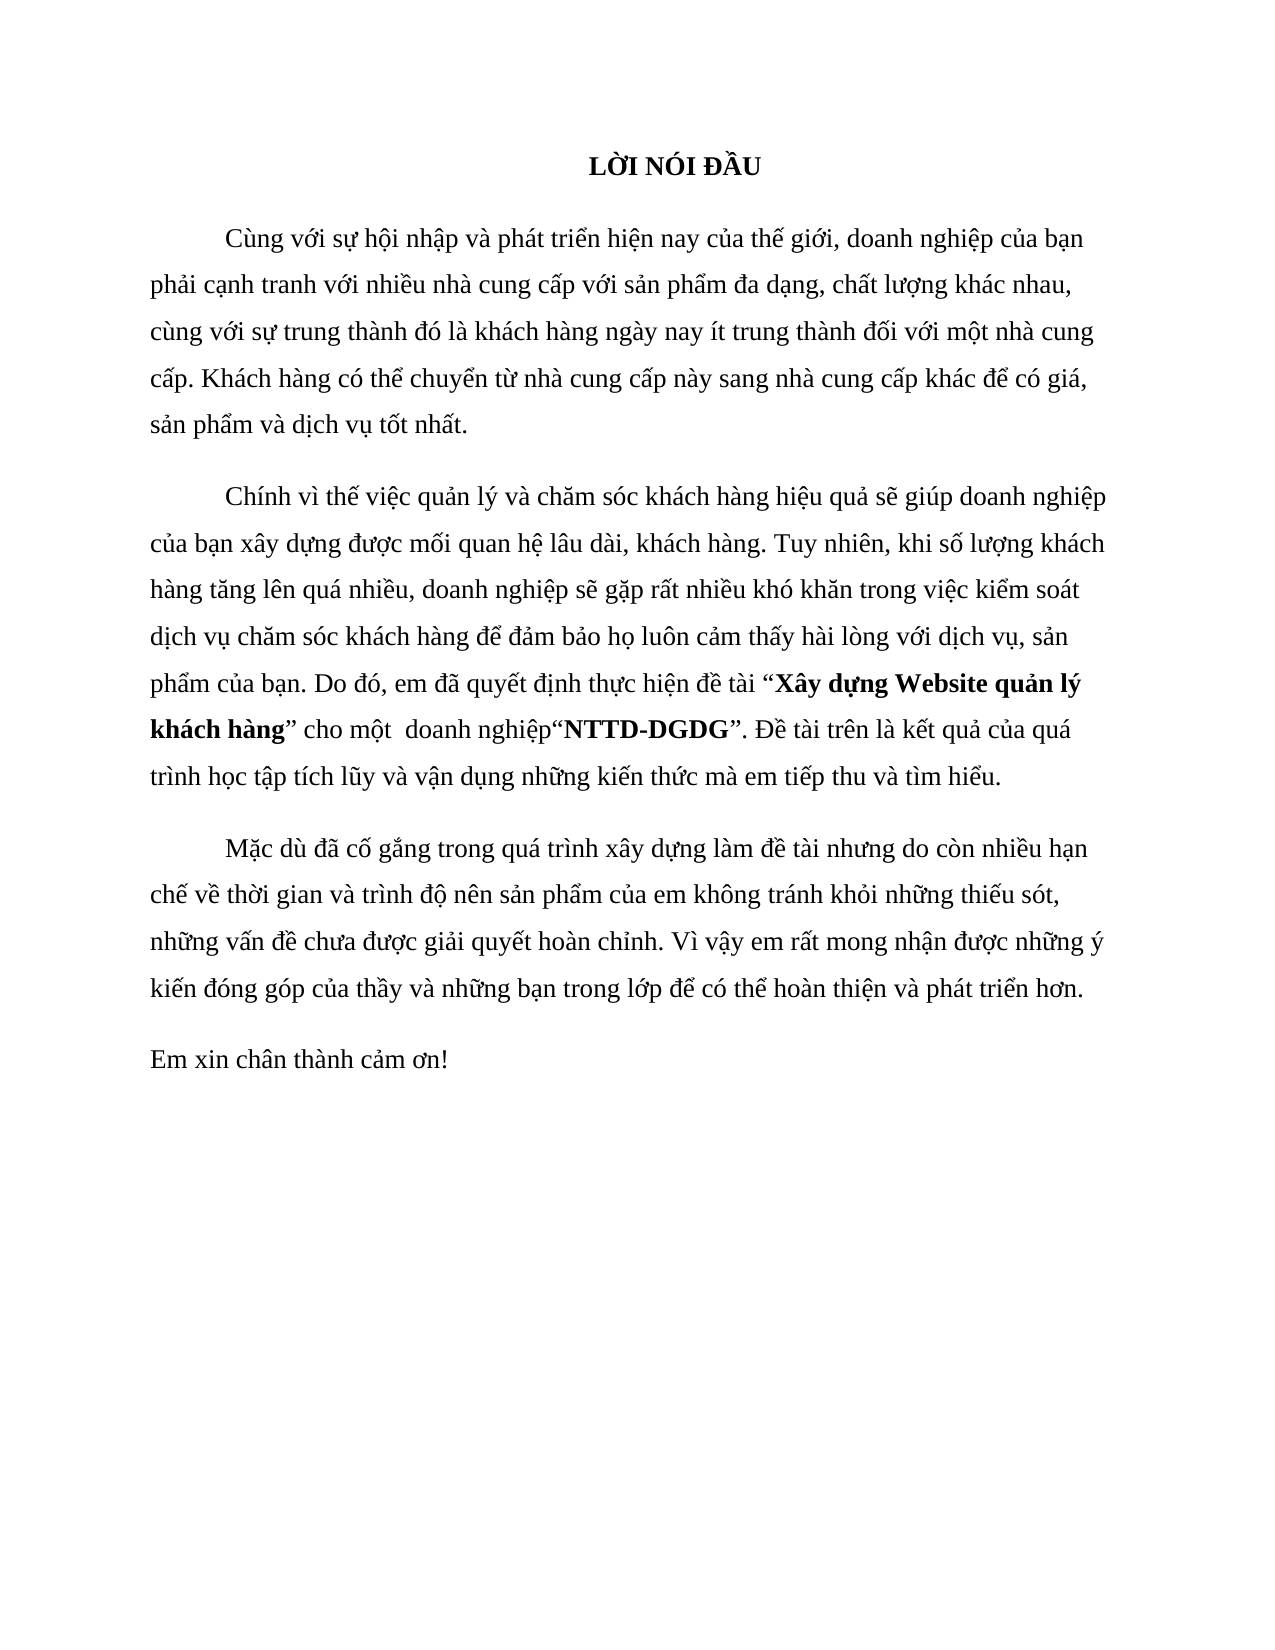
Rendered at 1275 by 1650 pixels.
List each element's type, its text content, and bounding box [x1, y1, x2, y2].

text Cùng với sự hội nhập và phát triển hiện nay của thế giới, doanh nghiệp của bạn phải cạnh tranh với nhiều nhà cung cấp với sản phẩm đa dạng, chất lượng khác nhau, cùng với sự trung thành đó là khách hàng ngày nay ít trung thành đối với một nhà cung cấp. Khách hàng có thể chuyển từ nhà cung cấp này sang nhà cung cấp khác để có giá, sản phẩm và dịch vụ tốt nhất. [150, 222, 1125, 439]
text Chính vì thế việc quản lý và chăm sóc khách hàng hiệu quả sẽ giúp doanh nghiệp của bạn xây dựng được mối quan hệ lâu dài, khách hàng. Tuy nhiên, khi số lượng khách hàng tăng lên quá nhiều, doanh nghiệp sẽ gặp rất nhiều khó khăn trong việc kiểm soát dịch vụ chăm sóc khách hàng để đảm bảo họ luôn cảm thấy hài lòng với dịch vụ, sản phẩm của bạn. Do đó, em đã quyết định thực hiện đề tài “Xây dựng Website quản lý khách hàng” cho một doanh nghiệp“NTTD-DGDG”. Đề tài trên là kết quả của quá trình học tập tích lũy và vận dụng những kiến thức mà em tiếp thu và tìm hiểu. [150, 480, 1125, 791]
text Em xin chân thành cảm ơn! [150, 1043, 1125, 1074]
text Mặc dù đã cố gắng trong quá trình xây dựng làm đề tài nhưng do còn nhiều hạn chế về thời gian và trình độ nên sản phẩm của em không tránh khỏi những thiếu sót, những vấn đề chưa được giải quyết hoàn chỉnh. Vì vậy em rất mong nhận được những ý kiến đóng góp của thầy và những bạn trong lớp để có thể hoàn thiện và phát triển hơn. [150, 832, 1125, 1003]
text LỜI NÓI ĐẦU [225, 150, 1125, 181]
